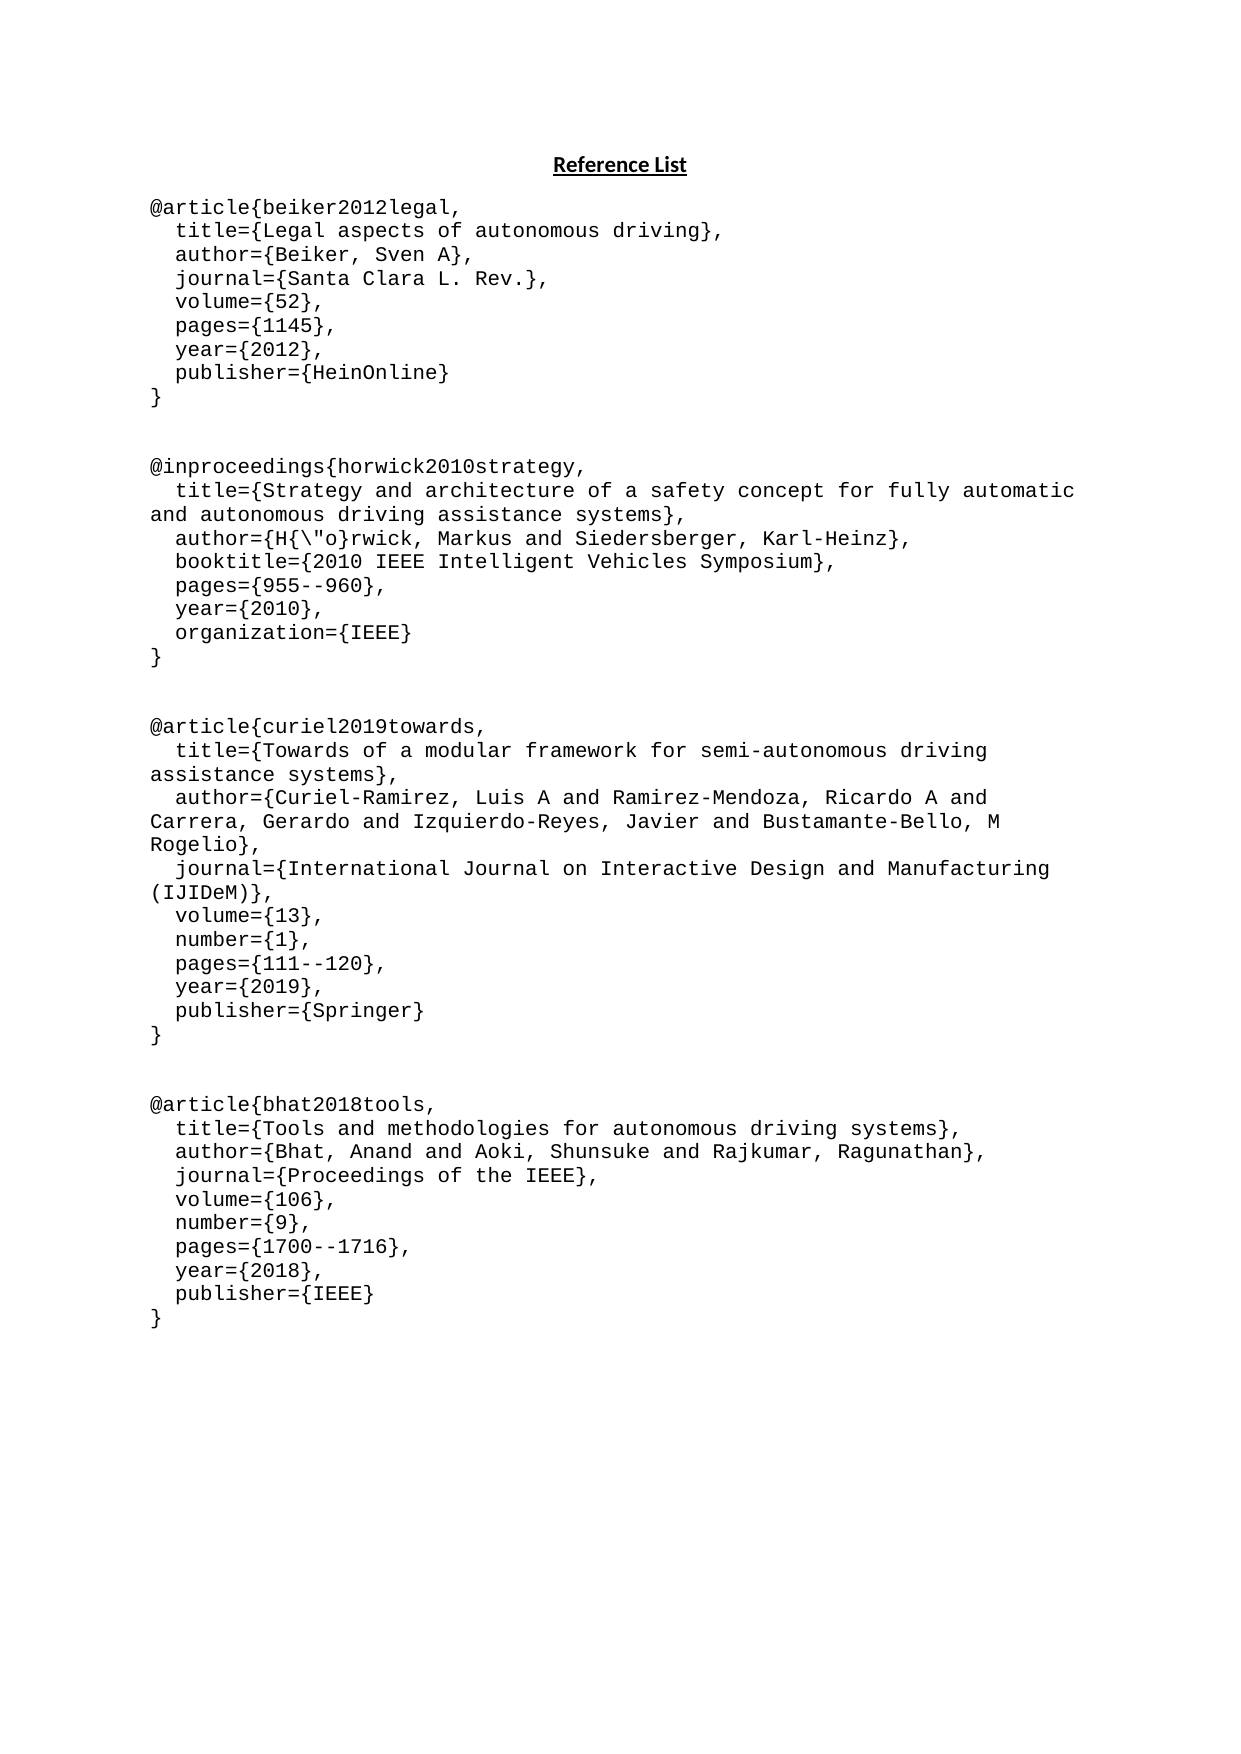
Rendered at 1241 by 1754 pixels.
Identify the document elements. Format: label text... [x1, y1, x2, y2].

text pages={1700--1716}, [150, 1236, 1090, 1260]
text @inproceedings{horwick2010strategy, [150, 457, 1090, 480]
text title={Towards of a modular framework for semi-autonomous driving assistance systems}, [150, 740, 1090, 787]
text title={Legal aspects of autonomous driving}, [150, 221, 1090, 244]
text publisher={IEEE} [150, 1283, 1090, 1307]
text @article{curiel2019towards, [150, 716, 1090, 740]
text volume={52}, [150, 291, 1090, 315]
text title={Tools and methodologies for autonomous driving systems}, [150, 1118, 1090, 1141]
text organization={IEEE} [150, 622, 1090, 646]
text number={1}, [150, 929, 1090, 953]
text journal={International Journal on Interactive Design and Manufacturing (IJIDeM)}, [150, 858, 1090, 905]
text pages={111--120}, [150, 953, 1090, 976]
text year={2010}, [150, 598, 1090, 622]
text publisher={HeinOnline} [150, 362, 1090, 386]
text pages={955--960}, [150, 575, 1090, 598]
text volume={106}, [150, 1189, 1090, 1212]
text booktitle={2010 IEEE Intelligent Vehicles Symposium}, [150, 551, 1090, 575]
text author={Bhat, Anand and Aoki, Shunsuke and Rajkumar, Ragunathan}, [150, 1141, 1090, 1165]
text } [150, 386, 1090, 410]
text } [150, 1024, 1090, 1047]
text } [150, 1307, 1090, 1331]
text pages={1145}, [150, 315, 1090, 339]
text year={2012}, [150, 339, 1090, 362]
text volume={13}, [150, 905, 1090, 929]
text author={Curiel-Ramirez, Luis A and Ramirez-Mendoza, Ricardo A and Carrera, Gerardo and Izquierdo-Reyes, Javier and Bustamante-Bello, M Rogelio}, [150, 787, 1090, 858]
text year={2018}, [150, 1260, 1090, 1283]
text journal={Santa Clara L. Rev.}, [150, 268, 1090, 291]
text title={Strategy and architecture of a safety concept for fully automatic and autonomous driving assistance systems}, [150, 480, 1090, 527]
text } [150, 646, 1090, 669]
text Reference List [150, 150, 1090, 178]
text publisher={Springer} [150, 1000, 1090, 1024]
text @article{beiker2012legal, [150, 197, 1090, 221]
text year={2019}, [150, 976, 1090, 1000]
text number={9}, [150, 1212, 1090, 1236]
text author={Beiker, Sven A}, [150, 244, 1090, 268]
text @article{bhat2018tools, [150, 1094, 1090, 1118]
text journal={Proceedings of the IEEE}, [150, 1165, 1090, 1189]
text author={H{\"o}rwick, Markus and Siedersberger, Karl-Heinz}, [150, 527, 1090, 551]
